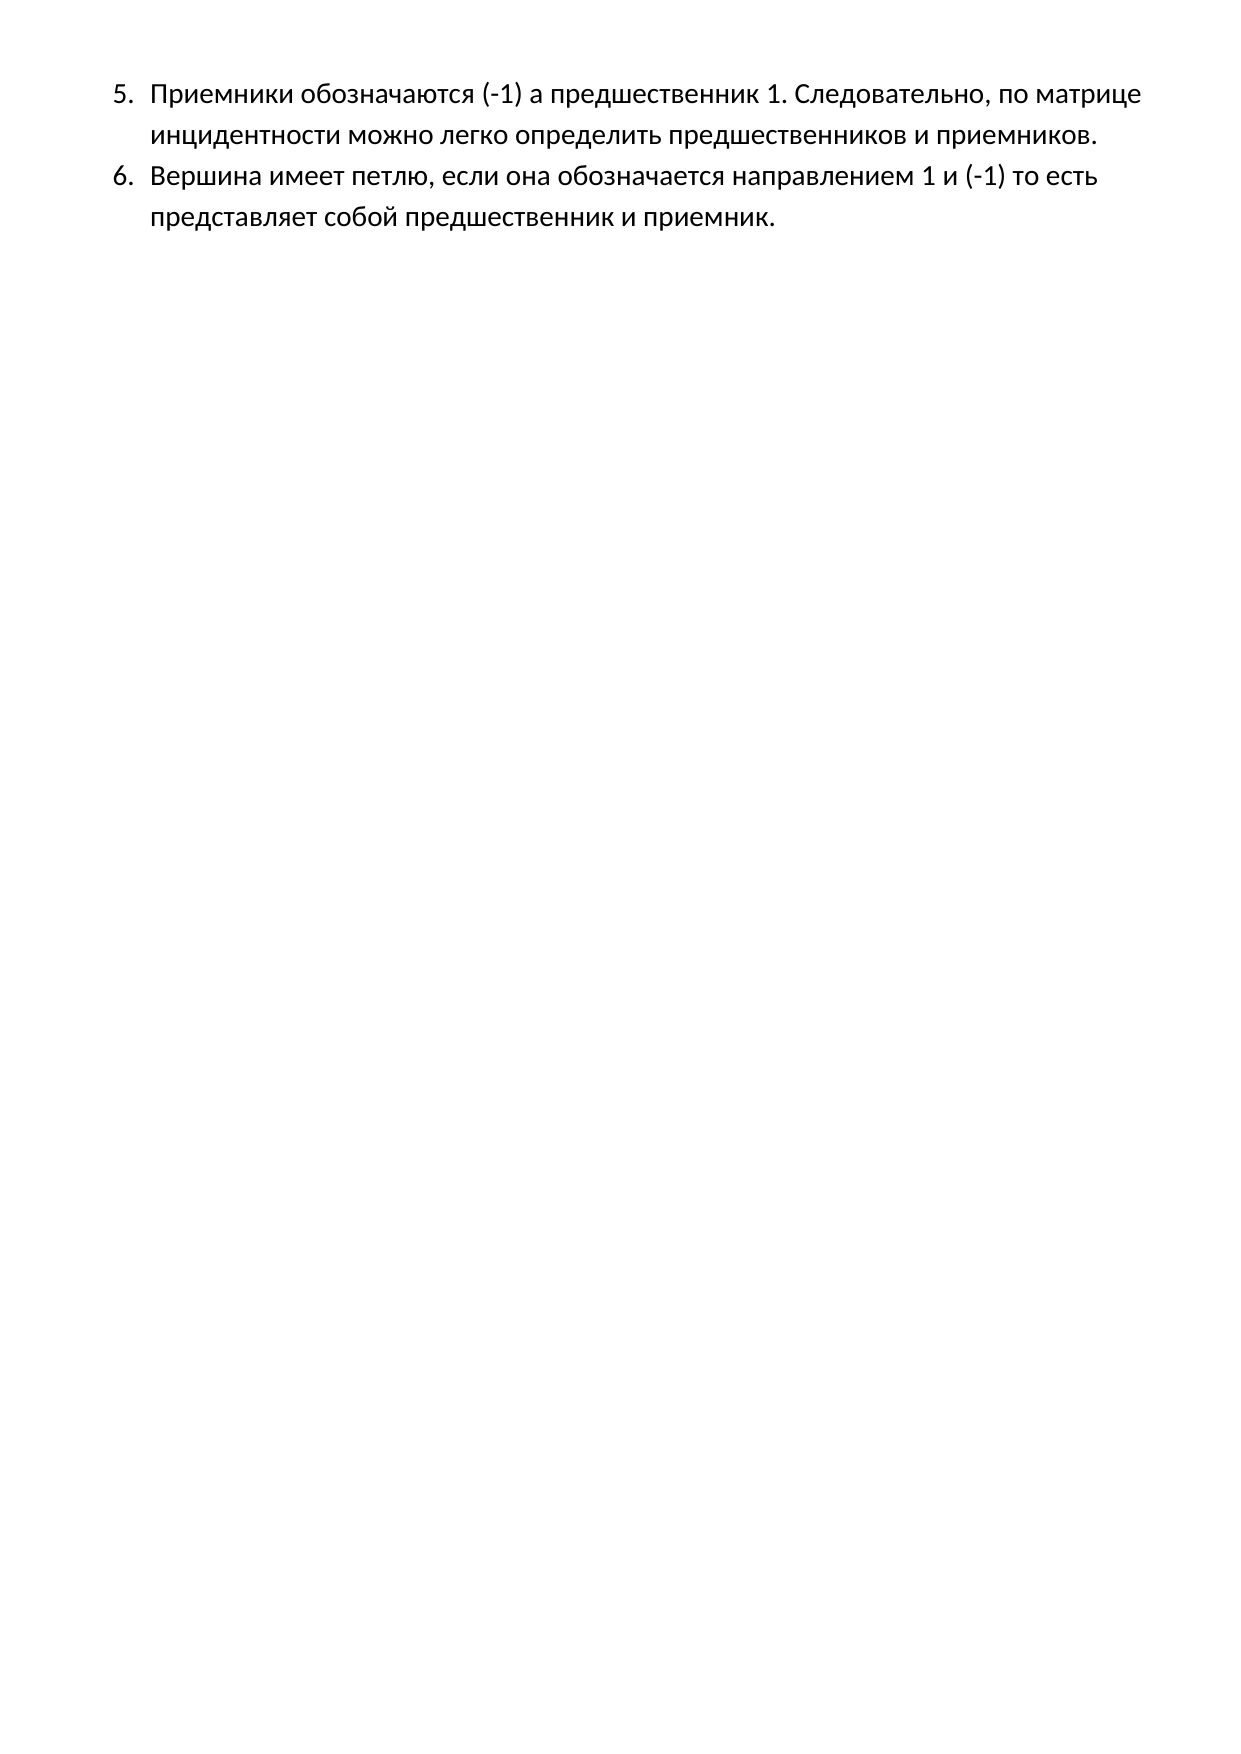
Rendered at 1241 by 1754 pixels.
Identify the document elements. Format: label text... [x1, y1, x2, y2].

list Вершина имеет петлю, если она обозначается направлением 1 и (-1) то есть представляет собой предшественник и приемник. [112, 157, 1165, 233]
list Приемники обозначаются (-1) а предшественник 1. Следовательно, по матрице инцидентности можно легко определить предшественников и приемников. [112, 75, 1165, 152]
